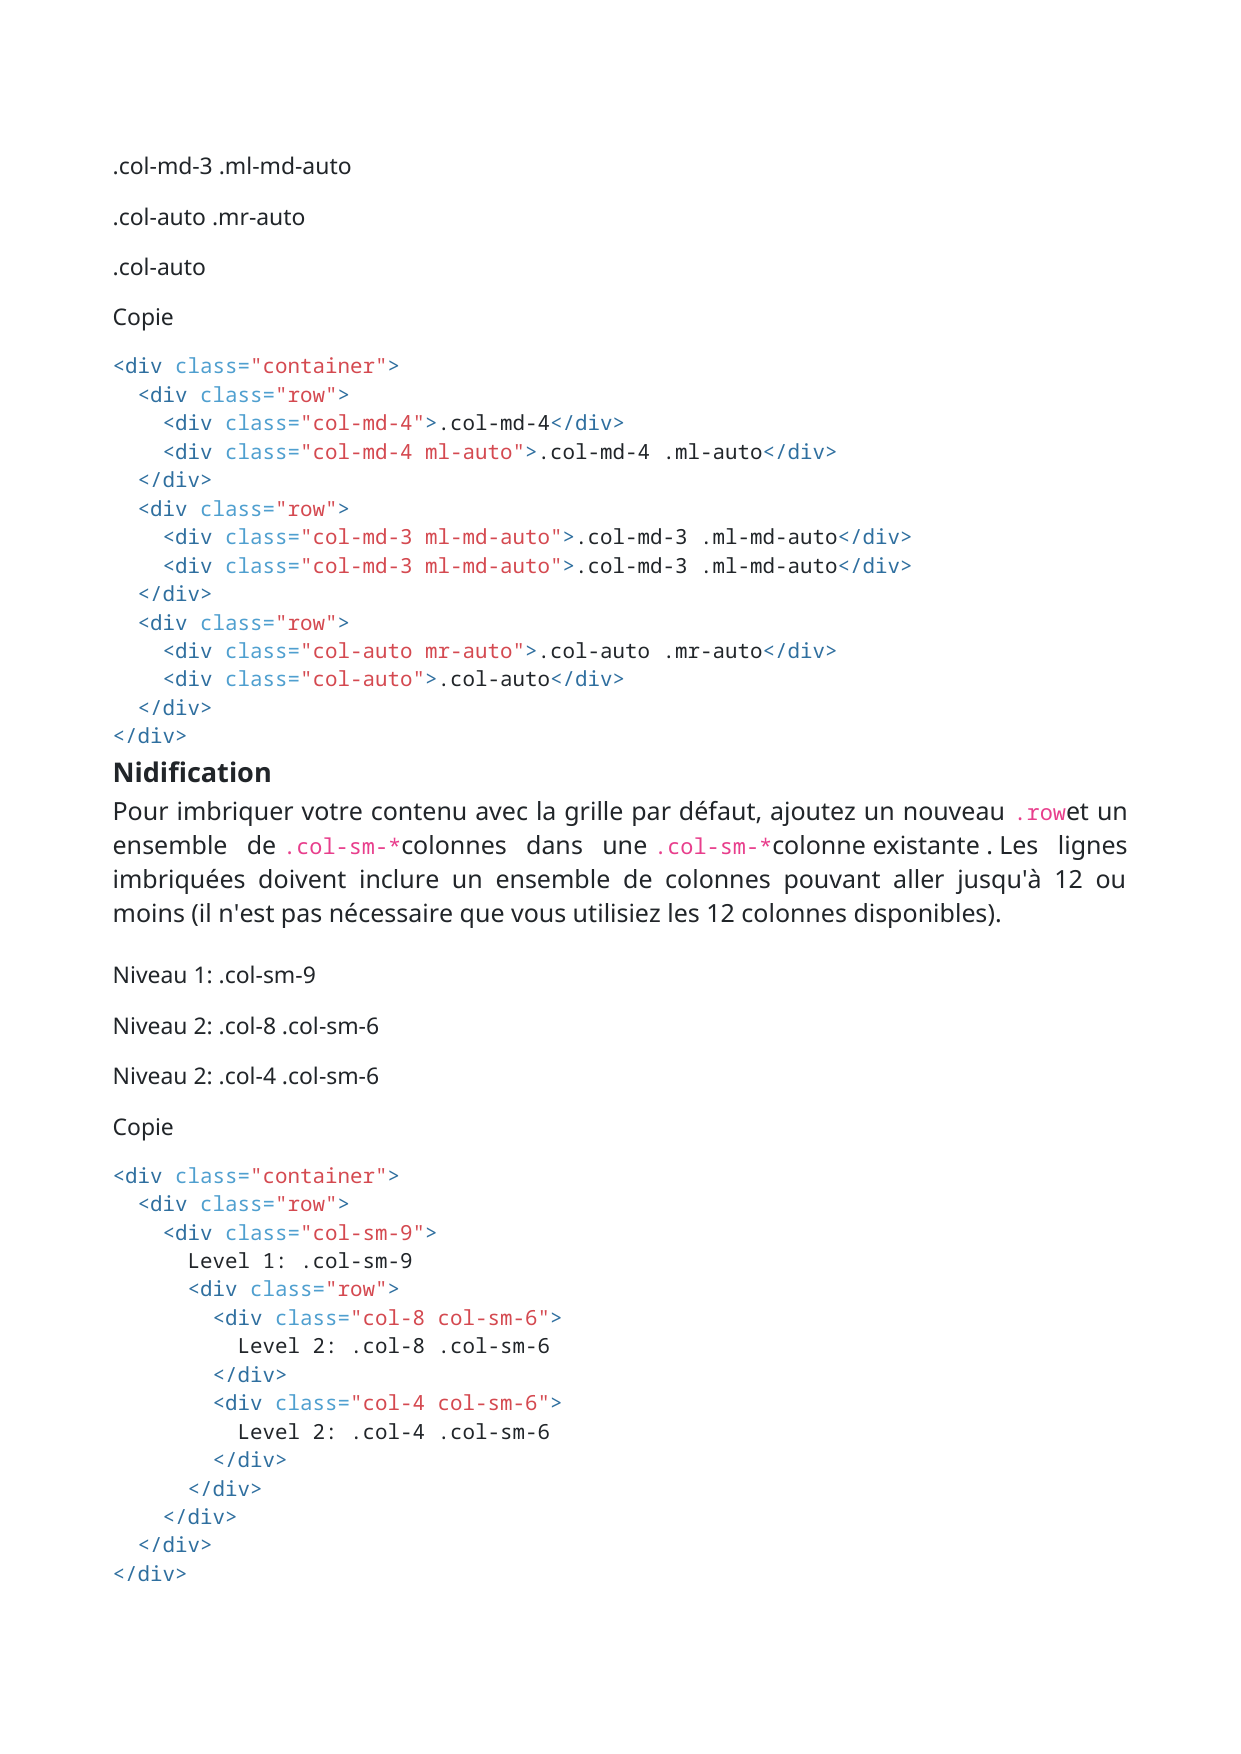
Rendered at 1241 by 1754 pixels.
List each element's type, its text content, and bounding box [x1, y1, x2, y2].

text <div class="col-8 col-sm-6"> [112, 1303, 1128, 1331]
text <div class="row"> [112, 608, 1128, 636]
text Copie [112, 301, 1128, 332]
text <div class="col-sm-9"> [112, 1218, 1128, 1246]
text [112, 150, 1128, 181]
text </div> [112, 1531, 1128, 1559]
text Niveau 1: .col-sm-9 [112, 959, 1128, 990]
text .col-auto .mr-auto [112, 200, 1128, 232]
text </div> [112, 693, 1128, 721]
text Niveau 2: .col-8 .col-sm-6 [112, 1009, 1128, 1041]
text <div class="row"> [112, 1189, 1128, 1218]
text <div class="row"> [112, 380, 1128, 408]
text <div class="col-4 col-sm-6"> [112, 1388, 1128, 1417]
text Niveau 2: .col-4 .col-sm-6 [112, 1060, 1128, 1091]
text Level 2: .col-4 .col-sm-6 [112, 1417, 1128, 1445]
text </div> [112, 1559, 1128, 1587]
text <div class="col-md-4 ml-auto">.col-md-4 .ml-auto</div> [112, 437, 1128, 465]
text </div> [112, 465, 1128, 494]
text </div> [112, 1445, 1128, 1474]
text <div class="container"> [112, 1161, 1128, 1189]
text Level 1: .col-sm-9 [112, 1246, 1128, 1274]
text <div class="row"> [112, 1274, 1128, 1303]
text Pour imbriquer votre contenu avec la grille par défaut, ajoutez un nouveau .rowet un ensemble de .col-sm-*colonnes dans une .col-sm-*colonne existante . Les lignes imbriquées doivent inclure un ensemble de colonnes pouvant aller jusqu'à 12 ou moins (il n'est pas nécessaire que vous utilisiez les 12 colonnes disponibles). [112, 794, 1128, 930]
text <div class="container"> [112, 352, 1128, 380]
text Copie [112, 1110, 1128, 1142]
text </div> [112, 721, 1128, 750]
text </div> [112, 1360, 1128, 1388]
text </div> [112, 1474, 1128, 1502]
text Level 2: .col-8 .col-sm-6 [112, 1331, 1128, 1360]
text <div class="col-md-3 ml-md-auto">.col-md-3 .ml-md-auto</div> [112, 551, 1128, 579]
text </div> [112, 579, 1128, 608]
text .col-auto [112, 251, 1128, 282]
text </div> [112, 1502, 1128, 1531]
text <div class="col-md-3 ml-md-auto">.col-md-3 .ml-md-auto</div> [112, 522, 1128, 551]
text <div class="col-auto mr-auto">.col-auto .mr-auto</div> [112, 636, 1128, 664]
text <div class="row"> [112, 494, 1128, 522]
text <div class="col-auto">.col-auto</div> [112, 664, 1128, 693]
subtitle Nidification [112, 754, 1128, 791]
text <div class="col-md-4">.col-md-4</div> [112, 408, 1128, 437]
